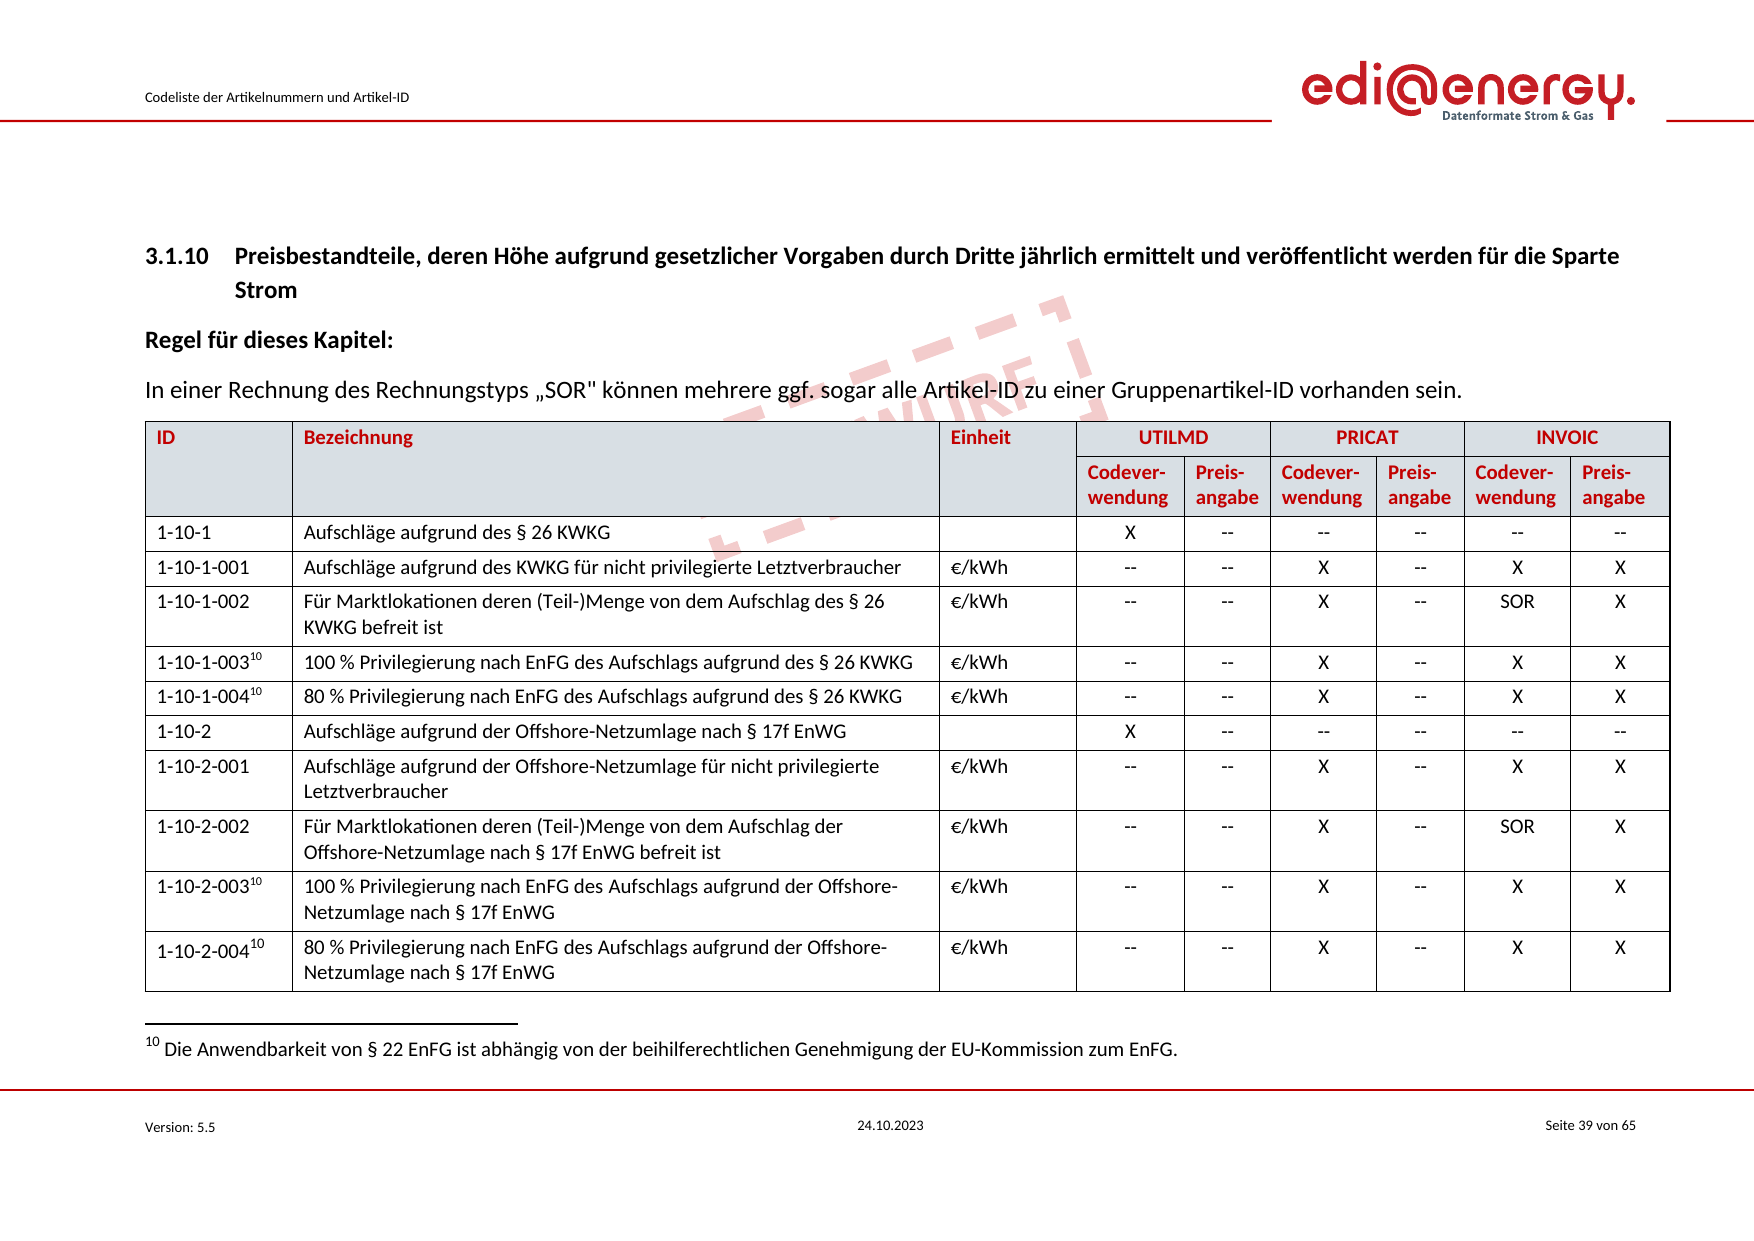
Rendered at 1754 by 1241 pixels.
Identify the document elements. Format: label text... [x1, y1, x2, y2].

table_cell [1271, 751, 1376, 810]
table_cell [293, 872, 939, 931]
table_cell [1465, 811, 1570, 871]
text In einer Rechnung des Rechnungstyps „SOR" können mehrere ggf. sogar alle Artikel-ID zu einer Gruppenartikel-ID vorhanden sein. [145, 371, 1636, 404]
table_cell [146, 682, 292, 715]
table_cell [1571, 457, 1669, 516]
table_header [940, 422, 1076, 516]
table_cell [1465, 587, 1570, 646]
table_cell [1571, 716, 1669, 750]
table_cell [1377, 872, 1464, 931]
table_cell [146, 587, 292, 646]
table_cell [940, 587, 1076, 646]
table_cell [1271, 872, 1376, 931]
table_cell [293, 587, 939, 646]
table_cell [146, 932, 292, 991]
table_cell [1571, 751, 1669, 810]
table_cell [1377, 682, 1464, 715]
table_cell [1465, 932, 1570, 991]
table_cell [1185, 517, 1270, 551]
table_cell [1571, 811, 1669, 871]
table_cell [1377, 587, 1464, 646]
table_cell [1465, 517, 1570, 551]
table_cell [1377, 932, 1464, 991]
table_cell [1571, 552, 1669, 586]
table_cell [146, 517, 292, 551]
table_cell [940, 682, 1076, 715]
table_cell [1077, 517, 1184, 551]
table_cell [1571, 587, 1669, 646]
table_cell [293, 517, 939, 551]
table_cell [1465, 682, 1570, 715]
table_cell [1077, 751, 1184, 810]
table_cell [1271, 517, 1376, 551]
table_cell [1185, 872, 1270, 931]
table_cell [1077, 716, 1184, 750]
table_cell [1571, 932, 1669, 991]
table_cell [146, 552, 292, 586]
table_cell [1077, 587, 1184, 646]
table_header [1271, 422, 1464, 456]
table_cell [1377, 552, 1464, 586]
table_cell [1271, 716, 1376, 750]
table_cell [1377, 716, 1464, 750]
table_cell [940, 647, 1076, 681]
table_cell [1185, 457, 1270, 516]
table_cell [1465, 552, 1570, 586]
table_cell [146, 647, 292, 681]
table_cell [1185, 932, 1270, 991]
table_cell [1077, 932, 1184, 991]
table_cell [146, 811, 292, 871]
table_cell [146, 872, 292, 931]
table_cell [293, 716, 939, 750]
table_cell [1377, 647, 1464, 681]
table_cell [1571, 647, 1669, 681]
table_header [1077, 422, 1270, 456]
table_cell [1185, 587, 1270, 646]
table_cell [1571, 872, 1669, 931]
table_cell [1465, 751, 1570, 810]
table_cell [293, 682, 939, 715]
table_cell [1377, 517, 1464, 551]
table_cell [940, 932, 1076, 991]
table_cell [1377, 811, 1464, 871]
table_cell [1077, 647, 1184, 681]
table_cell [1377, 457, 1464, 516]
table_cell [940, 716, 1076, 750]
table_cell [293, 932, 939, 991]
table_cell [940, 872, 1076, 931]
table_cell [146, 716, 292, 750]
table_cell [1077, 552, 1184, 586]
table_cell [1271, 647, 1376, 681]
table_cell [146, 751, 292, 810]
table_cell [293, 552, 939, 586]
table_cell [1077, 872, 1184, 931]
text Regel für dieses Kapitel: [145, 321, 1636, 354]
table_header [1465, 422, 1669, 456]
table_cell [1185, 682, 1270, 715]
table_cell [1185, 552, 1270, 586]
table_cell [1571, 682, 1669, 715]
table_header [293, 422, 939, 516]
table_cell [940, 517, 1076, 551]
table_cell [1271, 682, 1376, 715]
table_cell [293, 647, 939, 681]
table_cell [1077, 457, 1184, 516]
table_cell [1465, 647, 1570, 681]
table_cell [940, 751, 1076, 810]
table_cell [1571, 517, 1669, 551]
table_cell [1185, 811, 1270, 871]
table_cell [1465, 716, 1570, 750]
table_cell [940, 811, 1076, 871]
subtitle Preisbestandteile, deren Höhe aufgrund gesetzlicher Vorgaben durch Dritte jährlich ermittelt und veröffentlicht werden für die Sparte Strom [145, 238, 1636, 304]
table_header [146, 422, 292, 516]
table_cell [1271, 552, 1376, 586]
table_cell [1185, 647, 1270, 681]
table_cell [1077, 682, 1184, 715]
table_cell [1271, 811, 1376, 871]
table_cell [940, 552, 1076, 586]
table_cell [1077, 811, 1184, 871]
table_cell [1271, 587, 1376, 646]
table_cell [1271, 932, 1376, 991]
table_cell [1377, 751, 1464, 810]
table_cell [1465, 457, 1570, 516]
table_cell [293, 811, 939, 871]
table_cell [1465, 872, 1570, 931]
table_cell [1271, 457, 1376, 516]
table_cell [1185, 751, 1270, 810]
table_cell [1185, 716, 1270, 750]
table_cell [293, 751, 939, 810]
